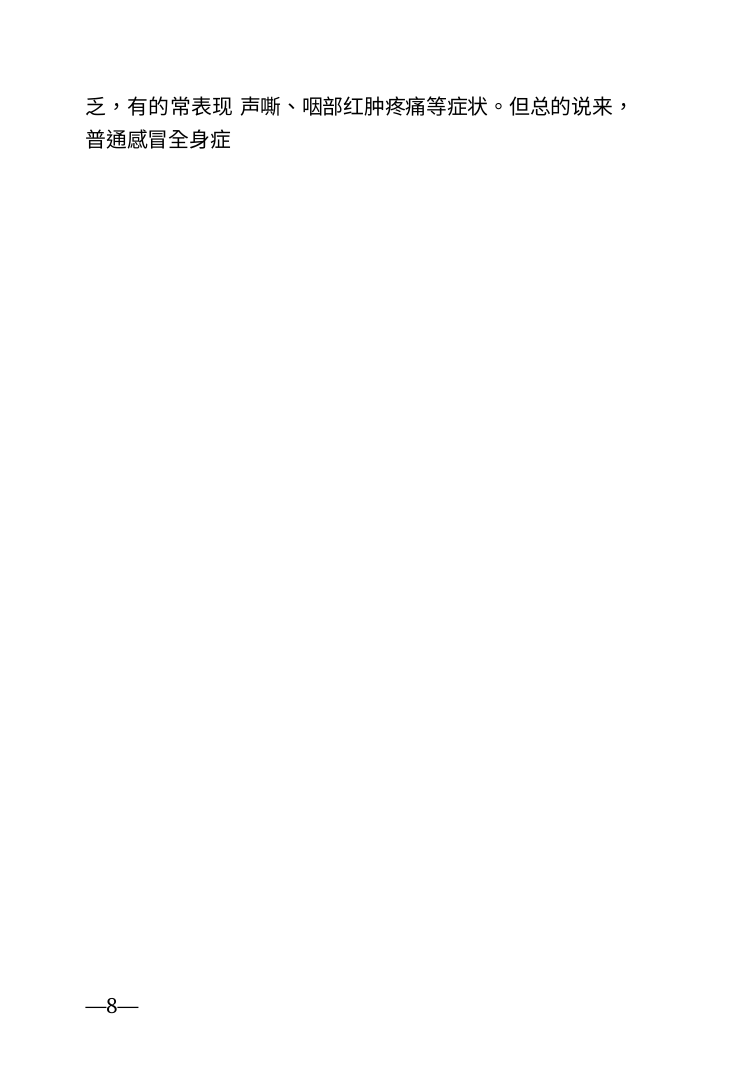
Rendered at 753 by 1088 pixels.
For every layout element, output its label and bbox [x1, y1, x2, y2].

text [85, 92, 637, 154]
